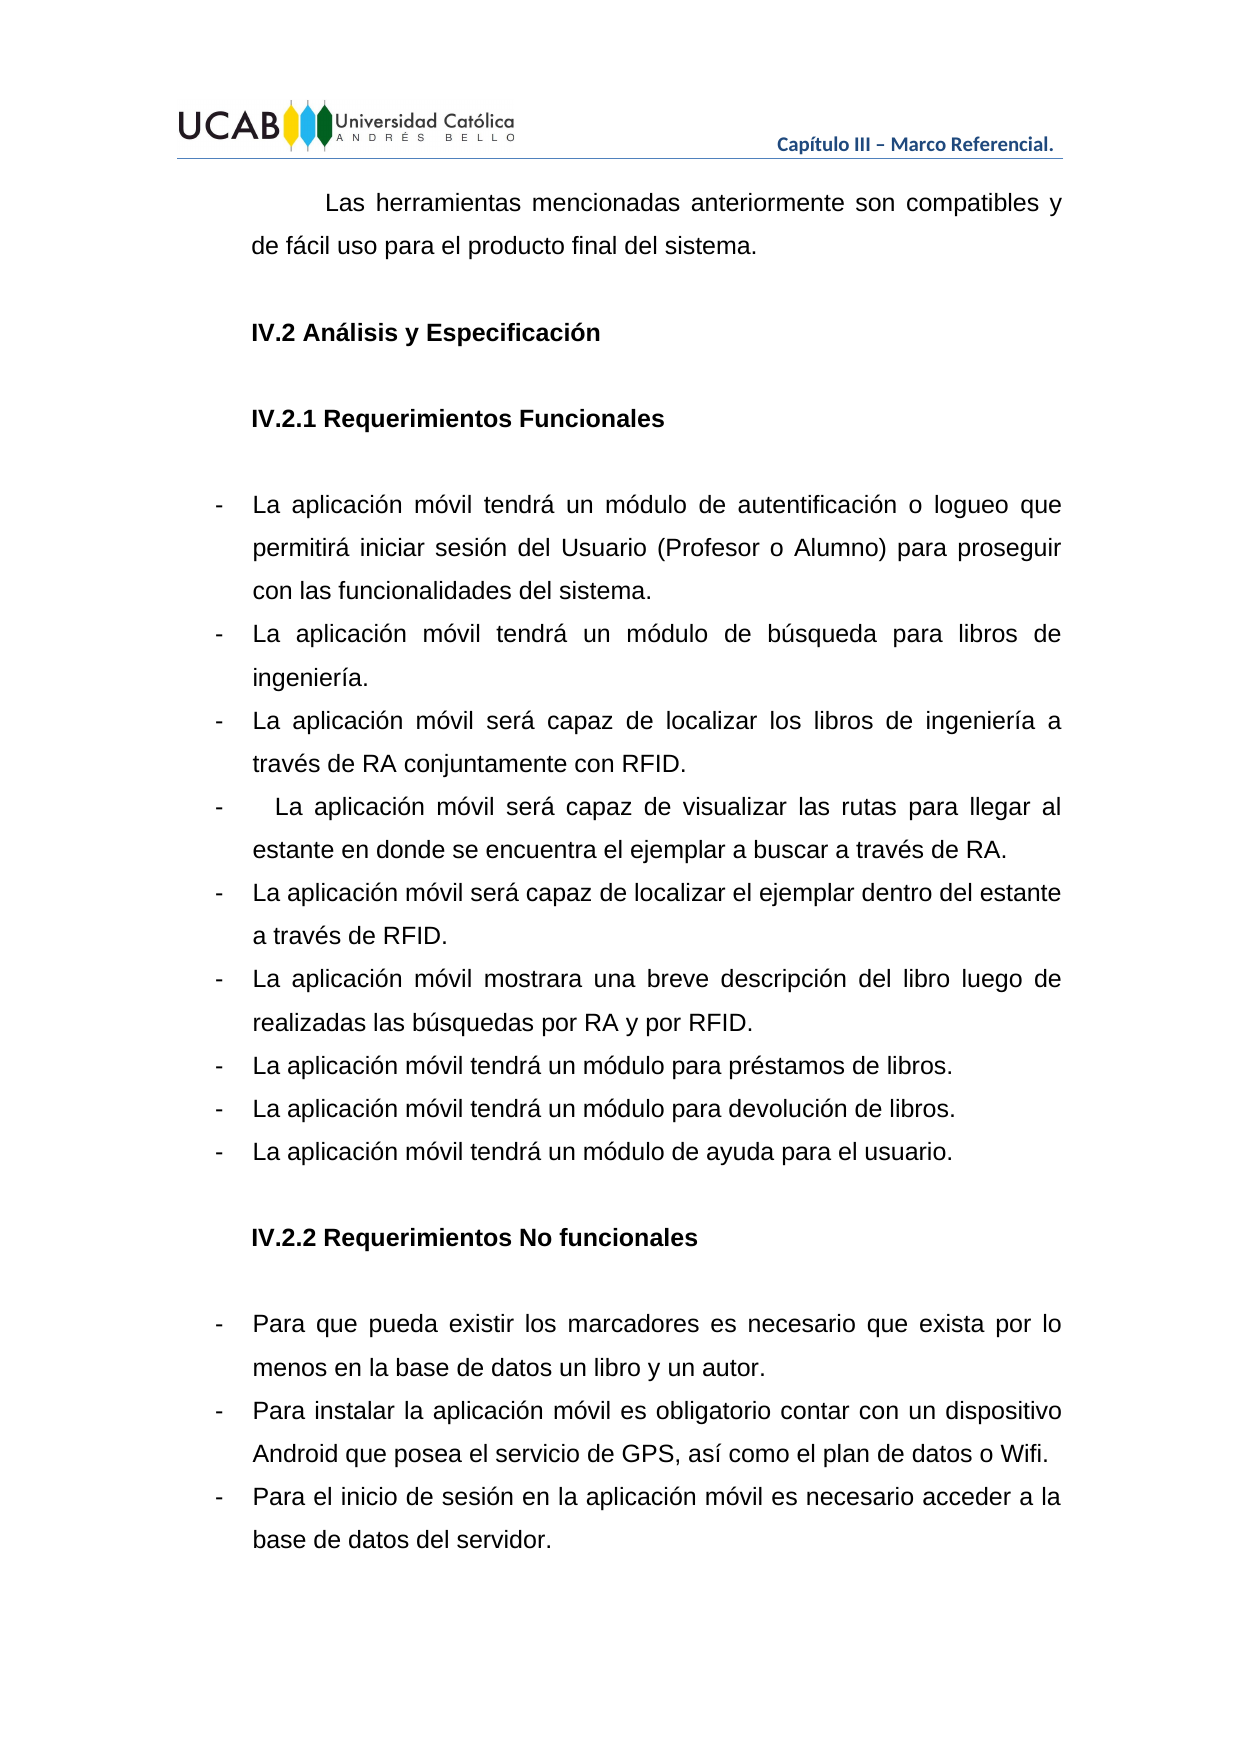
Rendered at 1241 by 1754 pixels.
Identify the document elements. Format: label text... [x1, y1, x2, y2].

list La aplicación móvil será capaz de localizar los libros de ingeniería a través de RA conjuntamente con RFID. [215, 706, 1063, 778]
picture [177, 99, 515, 152]
list Para que pueda existir los marcadores es necesario que exista por lo menos en la base de datos un libro y un autor. [215, 1309, 1063, 1381]
list La aplicación móvil tendrá un módulo de ayuda para el usuario. [215, 1137, 1063, 1166]
text Las herramientas mencionadas anteriormente son compatibles y de fácil uso para el producto final del sistema. [251, 188, 1063, 260]
list Para el inicio de sesión en la aplicación móvil es necesario acceder a la base de datos del servidor. [215, 1482, 1063, 1554]
text IV.2.1 Requerimientos Funcionales [177, 404, 1063, 433]
list La aplicación móvil tendrá un módulo para préstamos de libros. [215, 1051, 1063, 1079]
text IV.2.2 Requerimientos No funcionales [177, 1223, 1063, 1252]
list Para instalar la aplicación móvil es obligatorio contar con un dispositivo Android que posea el servicio de GPS, así como el plan de datos o Wifi. [215, 1396, 1063, 1468]
list La aplicación móvil tendrá un módulo de autentificación o logueo que permitirá iniciar sesión del Usuario (Profesor o Alumno) para proseguir con las funcionalidades del sistema. [215, 490, 1063, 605]
list La aplicación móvil será capaz de visualizar las rutas para llegar al estante en donde se encuentra el ejemplar a buscar a través de RA. [215, 792, 1063, 864]
list La aplicación móvil tendrá un módulo para devolución de libros. [215, 1094, 1063, 1123]
text IV.2 Análisis y Especificación [177, 318, 1063, 346]
list La aplicación móvil mostrara una breve descripción del libro luego de realizadas las búsquedas por RA y por RFID. [215, 964, 1063, 1036]
list La aplicación móvil será capaz de localizar el ejemplar dentro del estante a través de RFID. [215, 878, 1063, 950]
list La aplicación móvil tendrá un módulo de búsqueda para libros de ingeniería. [215, 619, 1063, 691]
